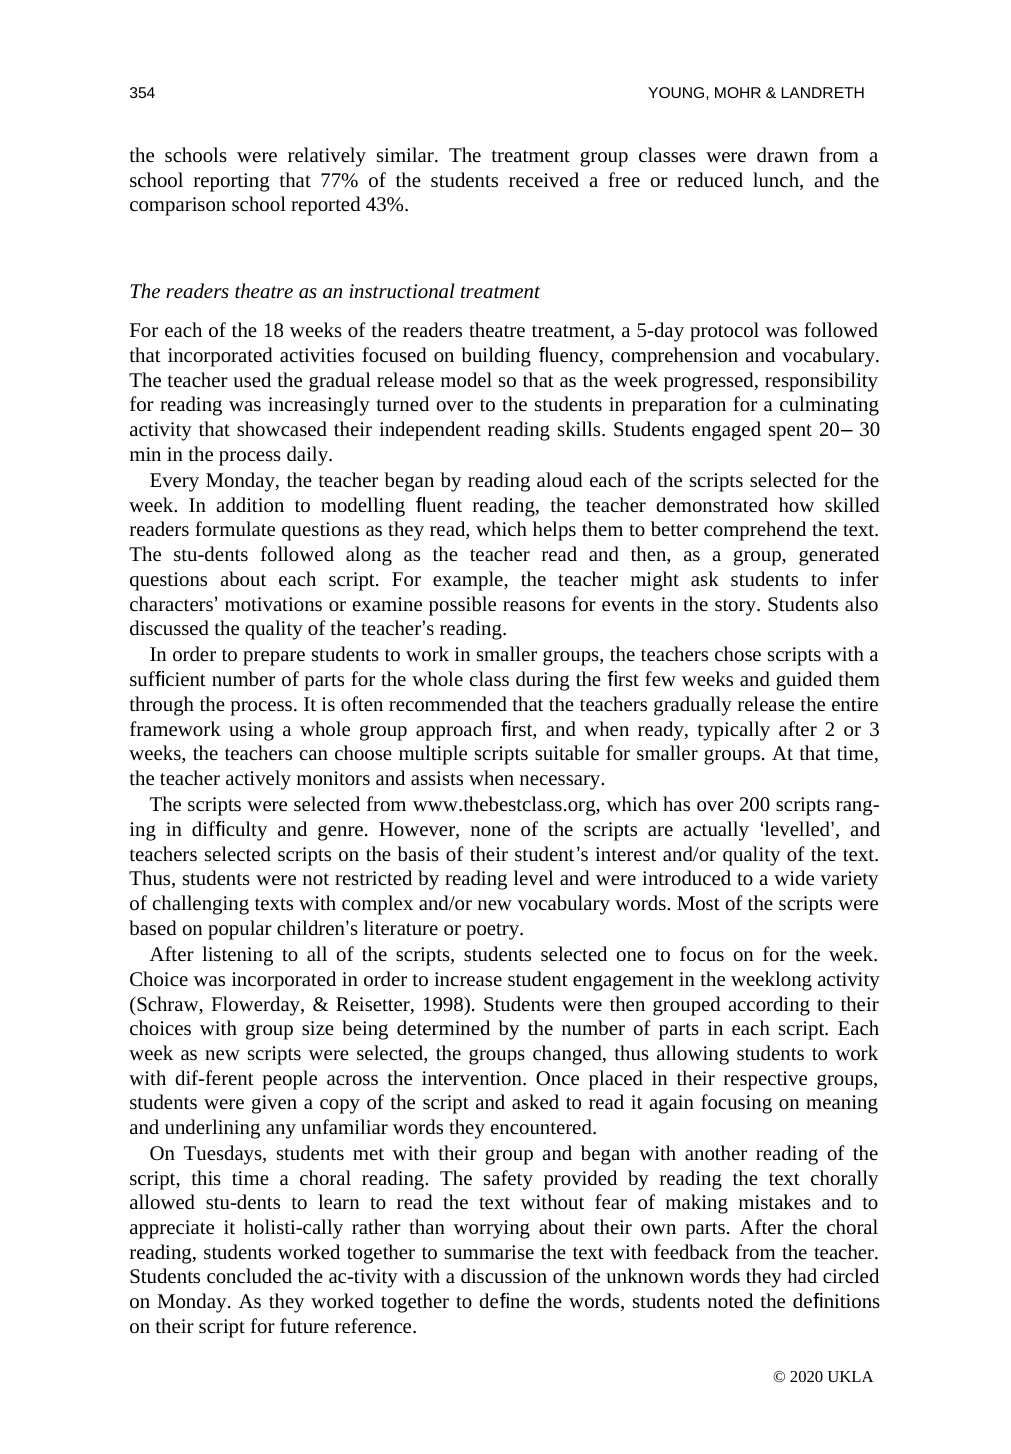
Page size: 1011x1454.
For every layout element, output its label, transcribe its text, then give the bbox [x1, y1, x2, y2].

text In order to prepare students to work in smaller groups, the teachers chose scripts with a sufficient number of parts for the whole class during the first few weeks and guided them through the process. It is often recommended that the teachers gradually release the entire framework using a whole group approach first, and when ready, typically after 2 or 3 weeks, the teachers can choose multiple scripts suitable for smaller groups. At that time, the teacher actively monitors and assists when necessary. [129, 642, 880, 790]
text © 2020 UKLA [773, 1367, 880, 1386]
text For each of the 18 weeks of the readers theatre treatment, a 5-day protocol was followed that incorporated activities focused on building fluency, comprehension and vocabulary. The teacher used the gradual release model so that as the week progressed, responsibility for reading was increasingly turned over to the students in preparation for a culminating activity that showcased their independent reading skills. Students engaged spent 20– 30 min in the process daily. [129, 318, 880, 466]
text On Tuesdays, students met with their group and began with another reading of the script, this time a choral reading. The safety provided by reading the text chorally allowed stu-dents to learn to read the text without fear of making mistakes and to appreciate it holisti-cally rather than worrying about their own parts. After the choral reading, students worked together to summarise the text with feedback from the teacher. Students concluded the ac-tivity with a discussion of the unknown words they had circled on Monday. As they worked together to define the words, students noted the definitions on their script for future reference. [129, 1141, 880, 1338]
text 354 YOUNG, MOHR & LANDRETH [129, 84, 880, 102]
text Every Monday, the teacher began by reading aloud each of the scripts selected for the week. In addition to modelling fluent reading, the teacher demonstrated how skilled readers formulate questions as they read, which helps them to better comprehend the text. The stu-dents followed along as the teacher read and then, as a group, generated questions about each script. For example, the teacher might ask students to infer characters’ motivations or examine possible reasons for events in the story. Students also discussed the quality of the teacher’s reading. [129, 468, 880, 640]
text After listening to all of the scripts, students selected one to focus on for the week. Choice was incorporated in order to increase student engagement in the weeklong activity (Schraw, Flowerday, & Reisetter, 1998). Students were then grouped according to their choices with group size being determined by the number of parts in each script. Each week as new scripts were selected, the groups changed, thus allowing students to work with dif-ferent people across the intervention. Once placed in their respective groups, students were given a copy of the script and asked to read it again focusing on meaning and underlining any unfamiliar words they encountered. [129, 942, 880, 1139]
text the schools were relatively similar. The treatment group classes were drawn from a school reporting that 77% of the students received a free or reduced lunch, and the comparison school reported 43%. [129, 143, 880, 216]
text The scripts were selected from www.thebestclass.org, which has over 200 scripts rang-ing in difficulty and genre. However, none of the scripts are actually ‘levelled’, and teachers selected scripts on the basis of their student’s interest and/or quality of the text. Thus, students were not restricted by reading level and were introduced to a wide variety of challenging texts with complex and/or new vocabulary words. Most of the scripts were based on popular children’s literature or poetry. [129, 792, 880, 940]
text The readers theatre as an instructional treatment [129, 279, 880, 303]
